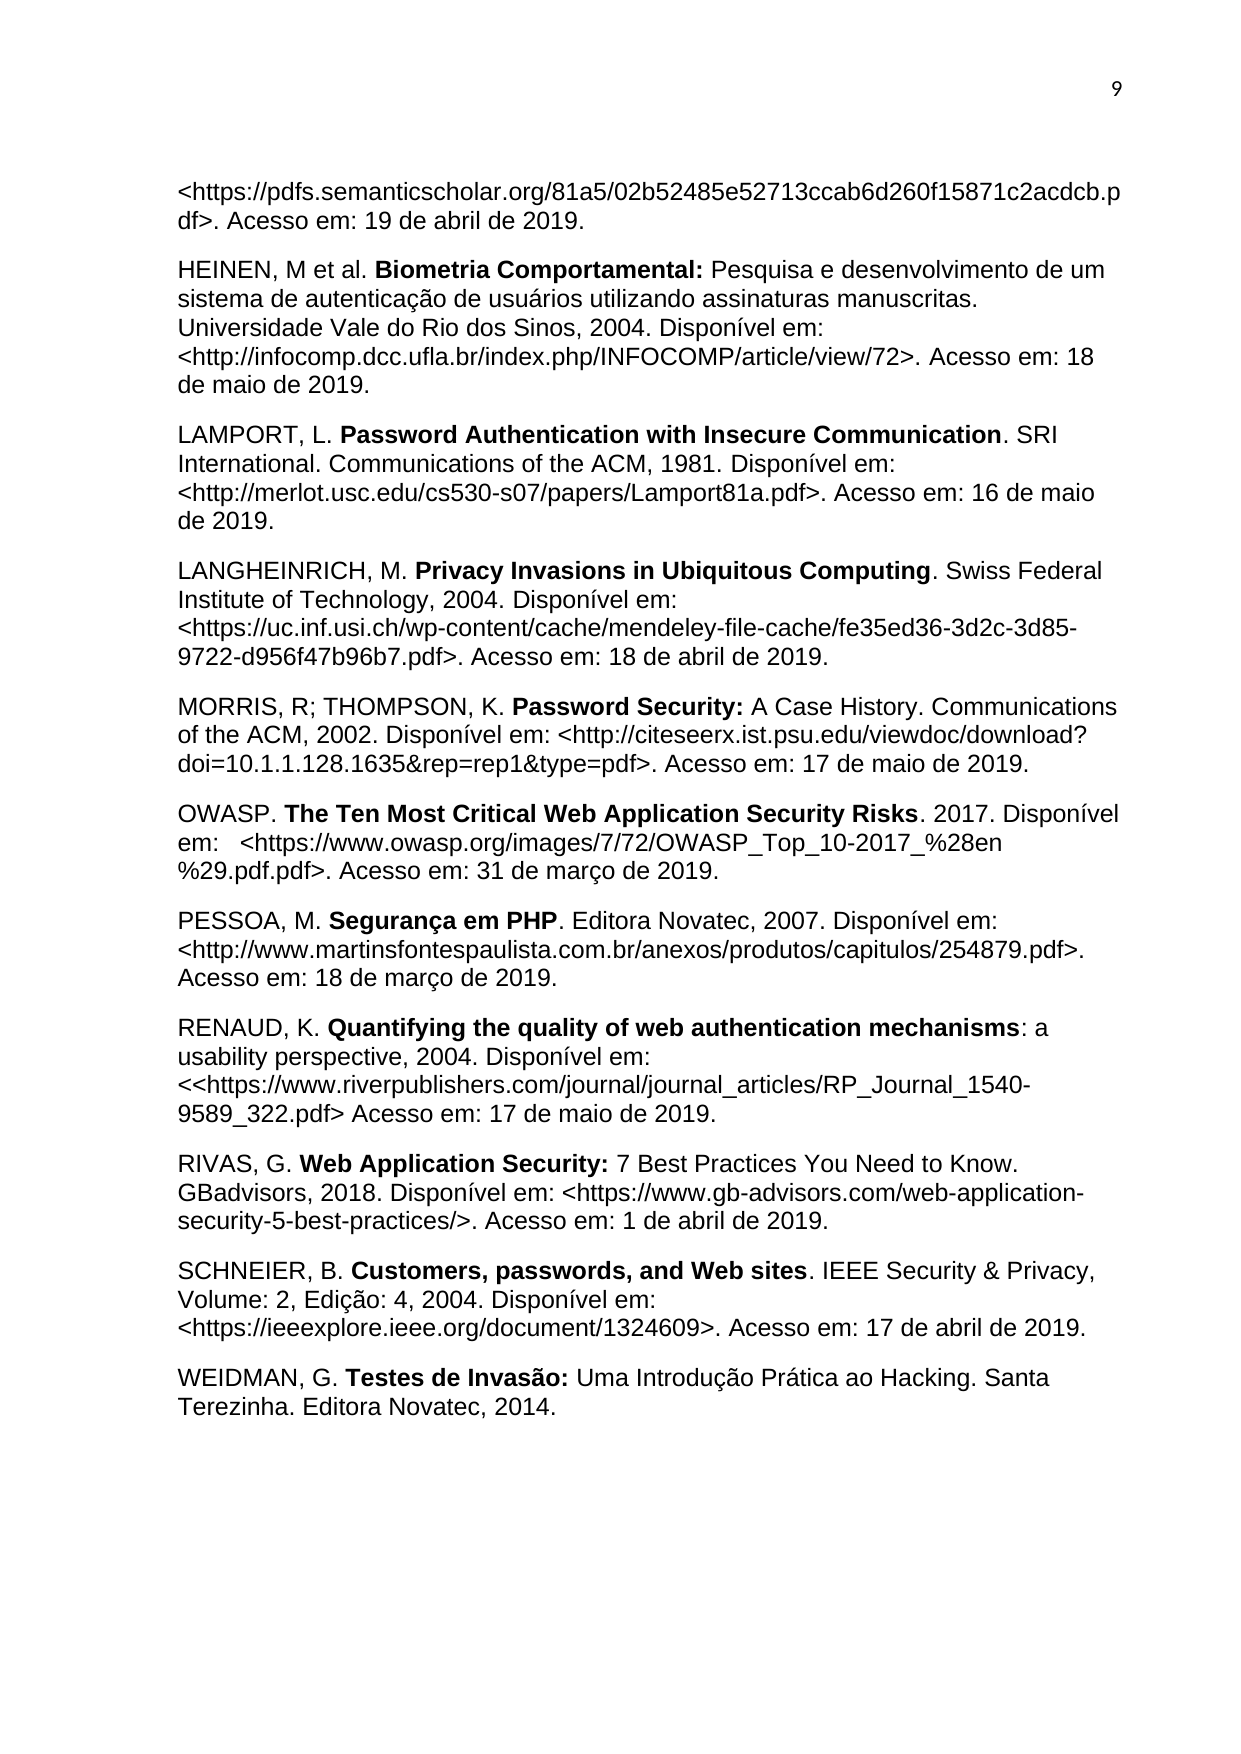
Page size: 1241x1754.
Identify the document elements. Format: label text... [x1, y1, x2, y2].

text RENAUD, K. Quantifying the quality of web authentication mechanisms: a usability perspective, 2004. Disponível em: <<https://www.riverpublishers.com/journal/journal_articles/RP_Journal_1540-9589_322.pdf> Acesso em: 17 de maio de 2019. [177, 1013, 1122, 1128]
text PESSOA, M. Segurança em PHP. Editora Novatec, 2007. Disponível em: <http://www.martinsfontespaulista.com.br/anexos/produtos/capitulos/254879.pdf>. Acesso em: 18 de março de 2019. [177, 906, 1122, 992]
text RIVAS, G. Web Application Security: 7 Best Practices You Need to Know. GBadvisors, 2018. Disponível em: <https://www.gb-advisors.com/web-application-security-5-best-practices/>. Acesso em: 1 de abril de 2019. [177, 1149, 1122, 1235]
text MORRIS, R; THOMPSON, K. Password Security: A Case History. Communications of the ACM, 2002. Disponível em: <http://citeseerx.ist.psu.edu/viewdoc/download?doi=10.1.1.128.1635&rep=rep1&type=pdf>. Acesso em: 17 de maio de 2019. [177, 692, 1122, 778]
text SCHNEIER, B. Customers, passwords, and Web sites. IEEE Security & Privacy, Volume: 2, Edição: 4, 2004. Disponível em: <https://ieeexplore.ieee.org/document/1324609>. Acesso em: 17 de abril de 2019. [177, 1256, 1122, 1342]
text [177, 177, 1122, 235]
text HEINEN, M et al. Biometria Comportamental: Pesquisa e desenvolvimento de um sistema de autenticação de usuários utilizando assinaturas manuscritas. Universidade Vale do Rio dos Sinos, 2004. Disponível em: <http://infocomp.dcc.ufla.br/index.php/INFOCOMP/article/view/72>. Acesso em: 18 de maio de 2019. [177, 256, 1122, 399]
text WEIDMAN, G. Testes de Invasão: Uma Introdução Prática ao Hacking. Santa Terezinha. Editora Novatec, 2014. [177, 1363, 1122, 1421]
text OWASP. The Ten Most Critical Web Application Security Risks. 2017. Disponível em: <https://www.owasp.org/images/7/72/OWASP_Top_10-2017_%28en%29.pdf.pdf>. Acesso em: 31 de março de 2019. [177, 799, 1122, 885]
text LAMPORT, L. Password Authentication with Insecure Communication. SRI International. Communications of the ACM, 1981. Disponível em: <http://merlot.usc.edu/cs530-s07/papers/Lamport81a.pdf>. Acesso em: 16 de maio de 2019. [177, 420, 1122, 535]
text LANGHEINRICH, M. Privacy Invasions in Ubiquitous Computing. Swiss Federal Institute of Technology, 2004. Disponível em: <https://uc.inf.usi.ch/wp-content/cache/mendeley-file-cache/fe35ed36-3d2c-3d85-9722-d956f47b96b7.pdf>. Acesso em: 18 de abril de 2019. [177, 556, 1122, 671]
